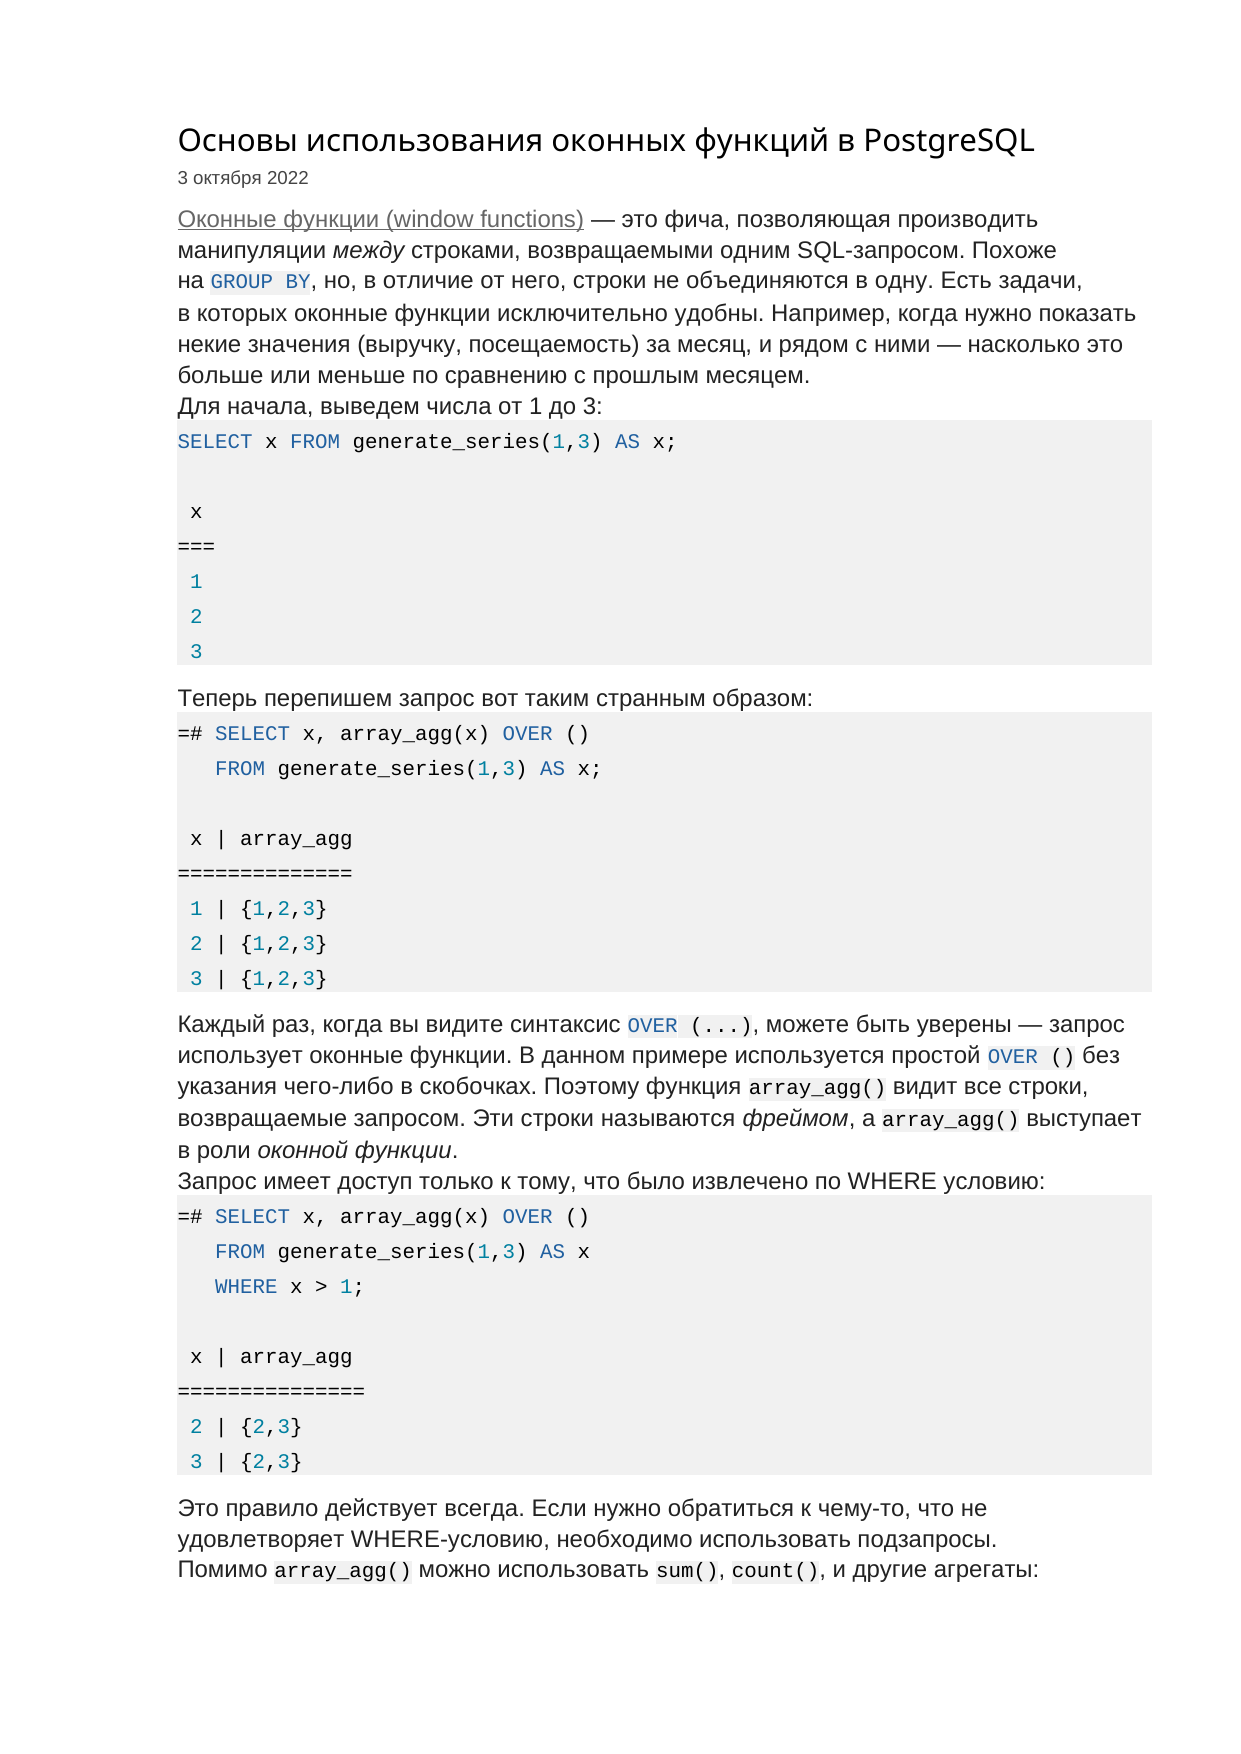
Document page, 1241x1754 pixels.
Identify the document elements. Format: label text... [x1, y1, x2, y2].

text Теперь перепишем запрос вот таким странным образом: [177, 680, 1152, 712]
text Каждый раз, когда вы видите синтаксис OVER (...), можете быть уверены — запрос использует оконные функции. В данном примере используется простой OVER () без указания чего-либо в скобочках. Поэтому функция array_agg() видит все строки, возвращаемые запросом. Эти строки называются фреймом, а array_agg() выступает в роли оконной функции. [177, 1007, 1152, 1163]
text Оконные функции (window functions) — это фича, позволяющая производить манипуляции между строками, возвращаемыми одним SQL-запросом. Похоже на GROUP BY, но, в отличие от него, строки не объединяются в одну. Есть задачи, в которых оконные функции исключительно удобны. Например, когда нужно показать некие значения (выручку, посещаемость) за месяц, и рядом с ними — насколько это больше или меньше по сравнению с прошлым месяцем. [177, 201, 1152, 388]
text Запрос имеет доступ только к тому, что было извлечено по WHERE условию: [177, 1163, 1152, 1195]
text Помимо array_agg() можно использовать sum(), count(), и другие агрегаты: [177, 1553, 1152, 1584]
text Для начала, выведем числа от 1 до 3: [177, 388, 1152, 420]
text =# SELECT x, array_agg(x) OVER () FROM generate_series(1,3) AS x; x | array_agg ============== 1 | {1,2,3} 2 | {1,2,3} 3 | {1,2,3} [177, 712, 1152, 992]
text Основы использования оконных функций в PostgreSQL [177, 118, 1152, 161]
text =# SELECT x, array_agg(x) OVER () FROM generate_series(1,3) AS x WHERE x > 1; x | array_agg =============== 2 | {2,3} 3 | {2,3} [177, 1195, 1152, 1475]
text SELECT x FROM generate_series(1,3) AS x; x === 1 2 3 [177, 420, 1152, 665]
text Это правило действует всегда. Если нужно обратиться к чему-то, что не удовлетворяет WHERE-условию, необходимо использовать подзапросы. [177, 1490, 1152, 1553]
text 3 октября 2022 [177, 167, 1152, 188]
